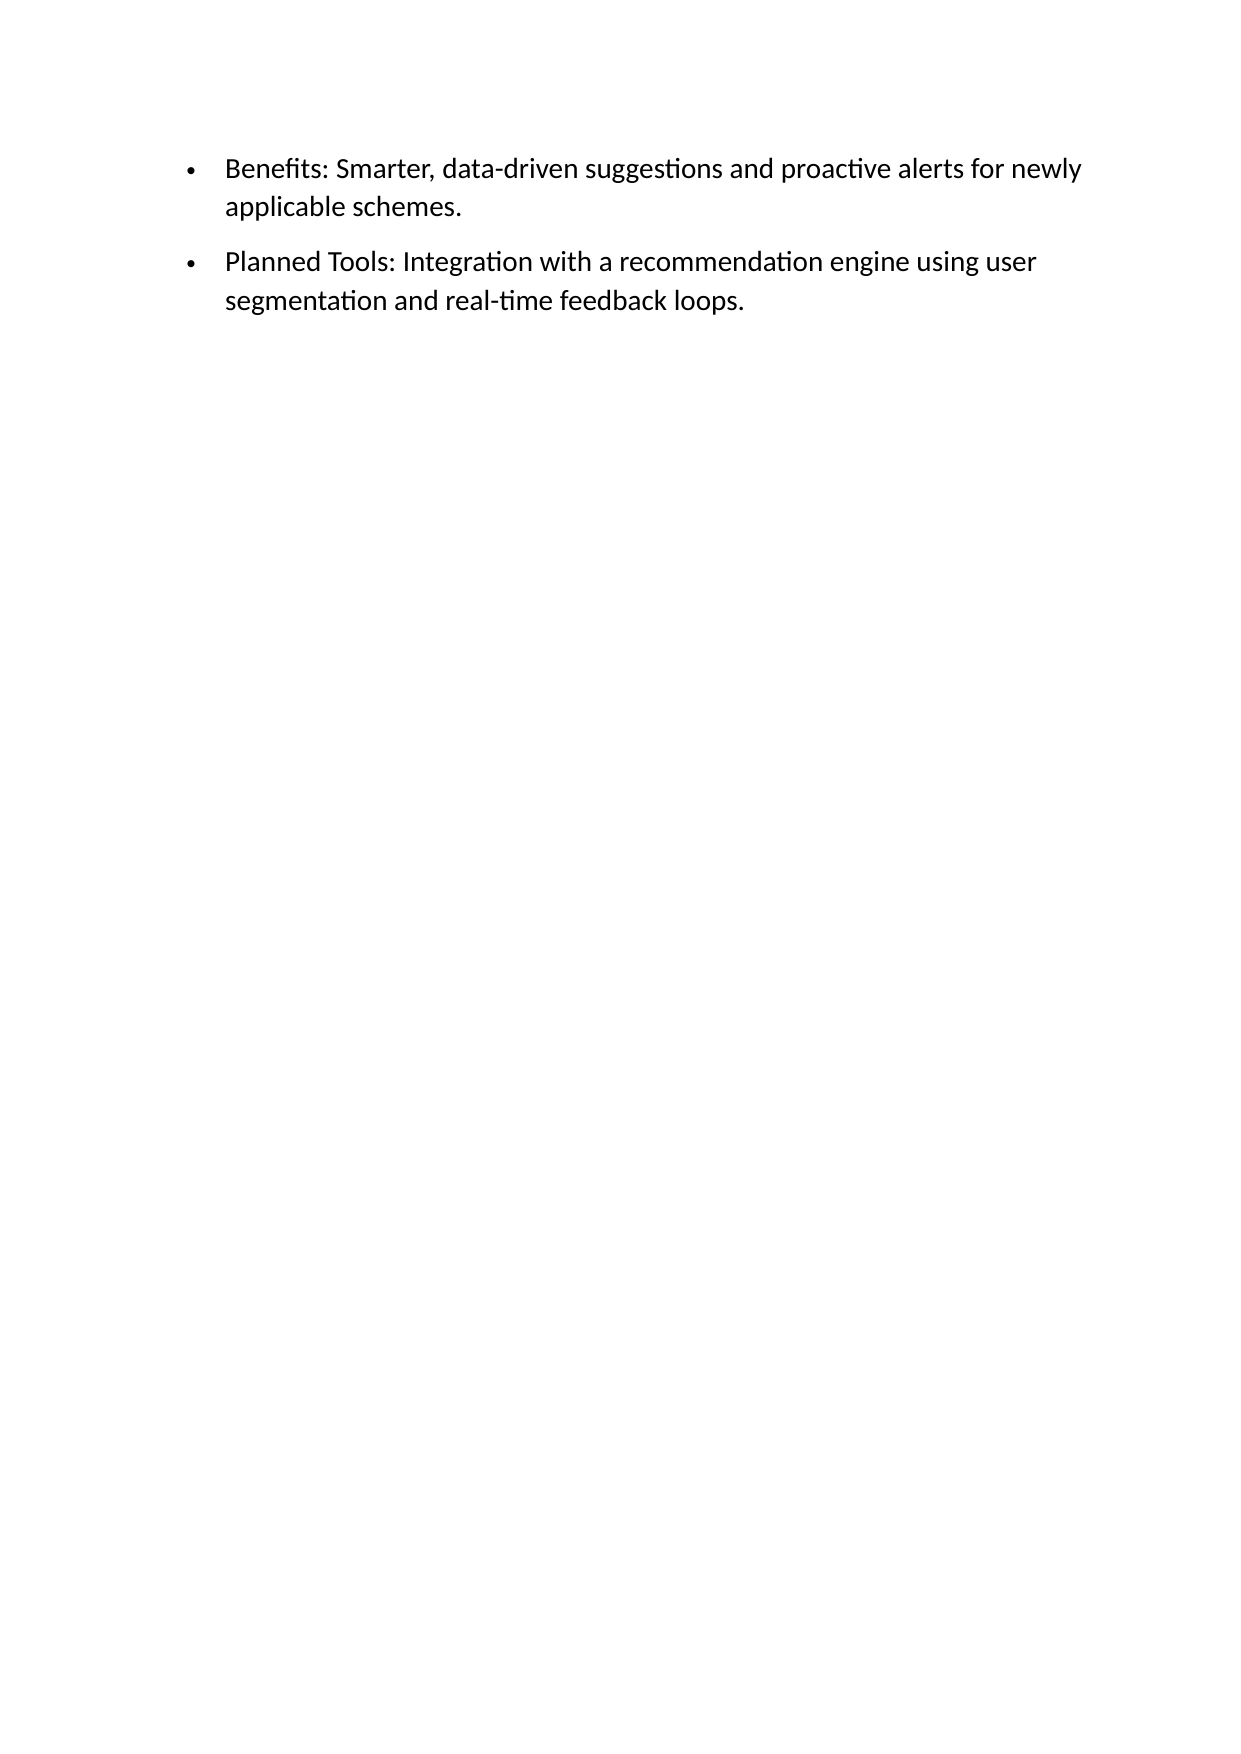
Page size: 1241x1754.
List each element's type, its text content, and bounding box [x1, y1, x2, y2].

list Benefits: Smarter, data-driven suggestions and proactive alerts for newly applicable schemes. [187, 150, 1090, 224]
list Planned Tools: Integration with a recommendation engine using user segmentation and real-time feedback loops. [187, 243, 1090, 318]
